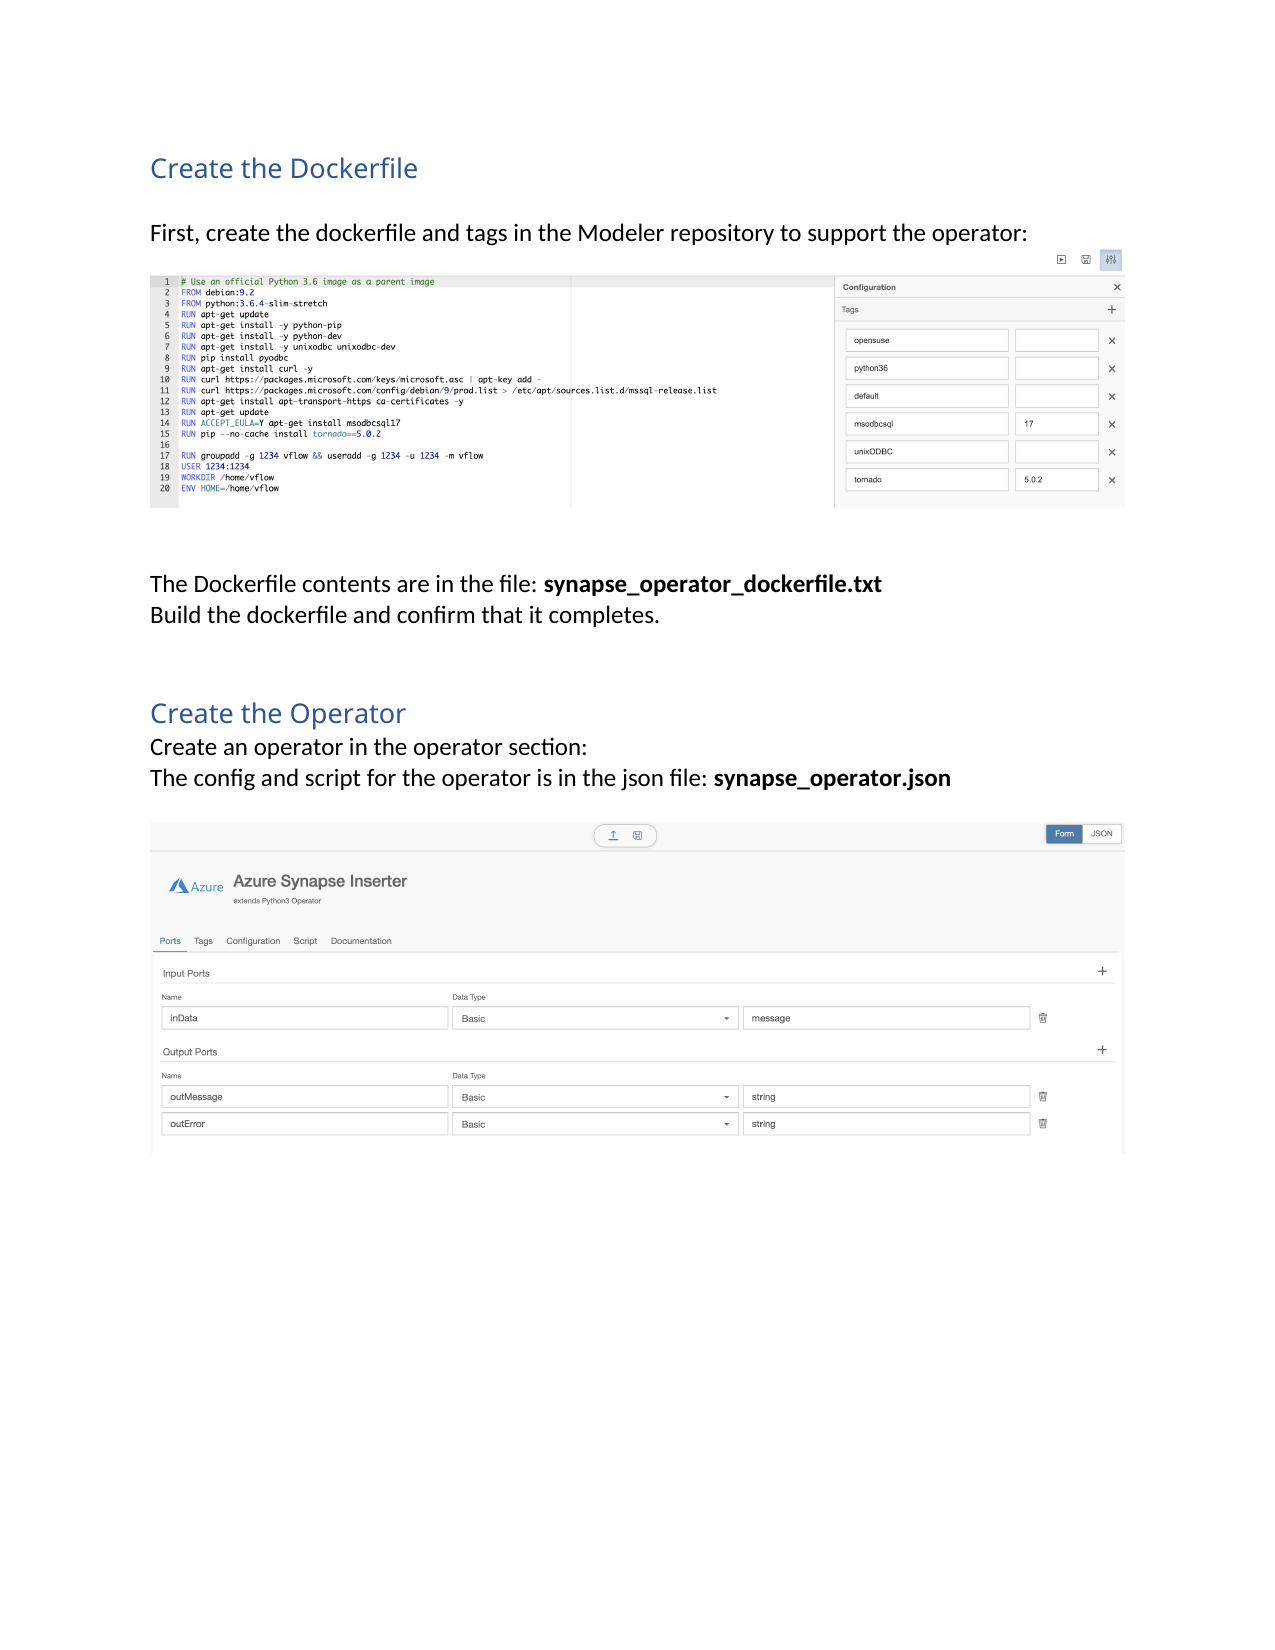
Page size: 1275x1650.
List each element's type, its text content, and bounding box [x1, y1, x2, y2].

text Build the dockerfile and confirm that it completes. [150, 599, 1125, 629]
picture [150, 247, 1125, 508]
text The config and script for the operator is in the json file: synapse_operator.json [150, 762, 1125, 792]
text Create an operator in the operator section: [150, 731, 1125, 762]
picture [150, 822, 1125, 1154]
subtitle Create the Operator [150, 694, 1125, 731]
text First, create the dockerfile and tags in the Modeler repository to support the operator: [150, 217, 1125, 247]
subtitle Create the Dockerfile [150, 150, 1125, 187]
text The Dockerfile contents are in the file: synapse_operator_dockerfile.txt [150, 568, 1125, 599]
